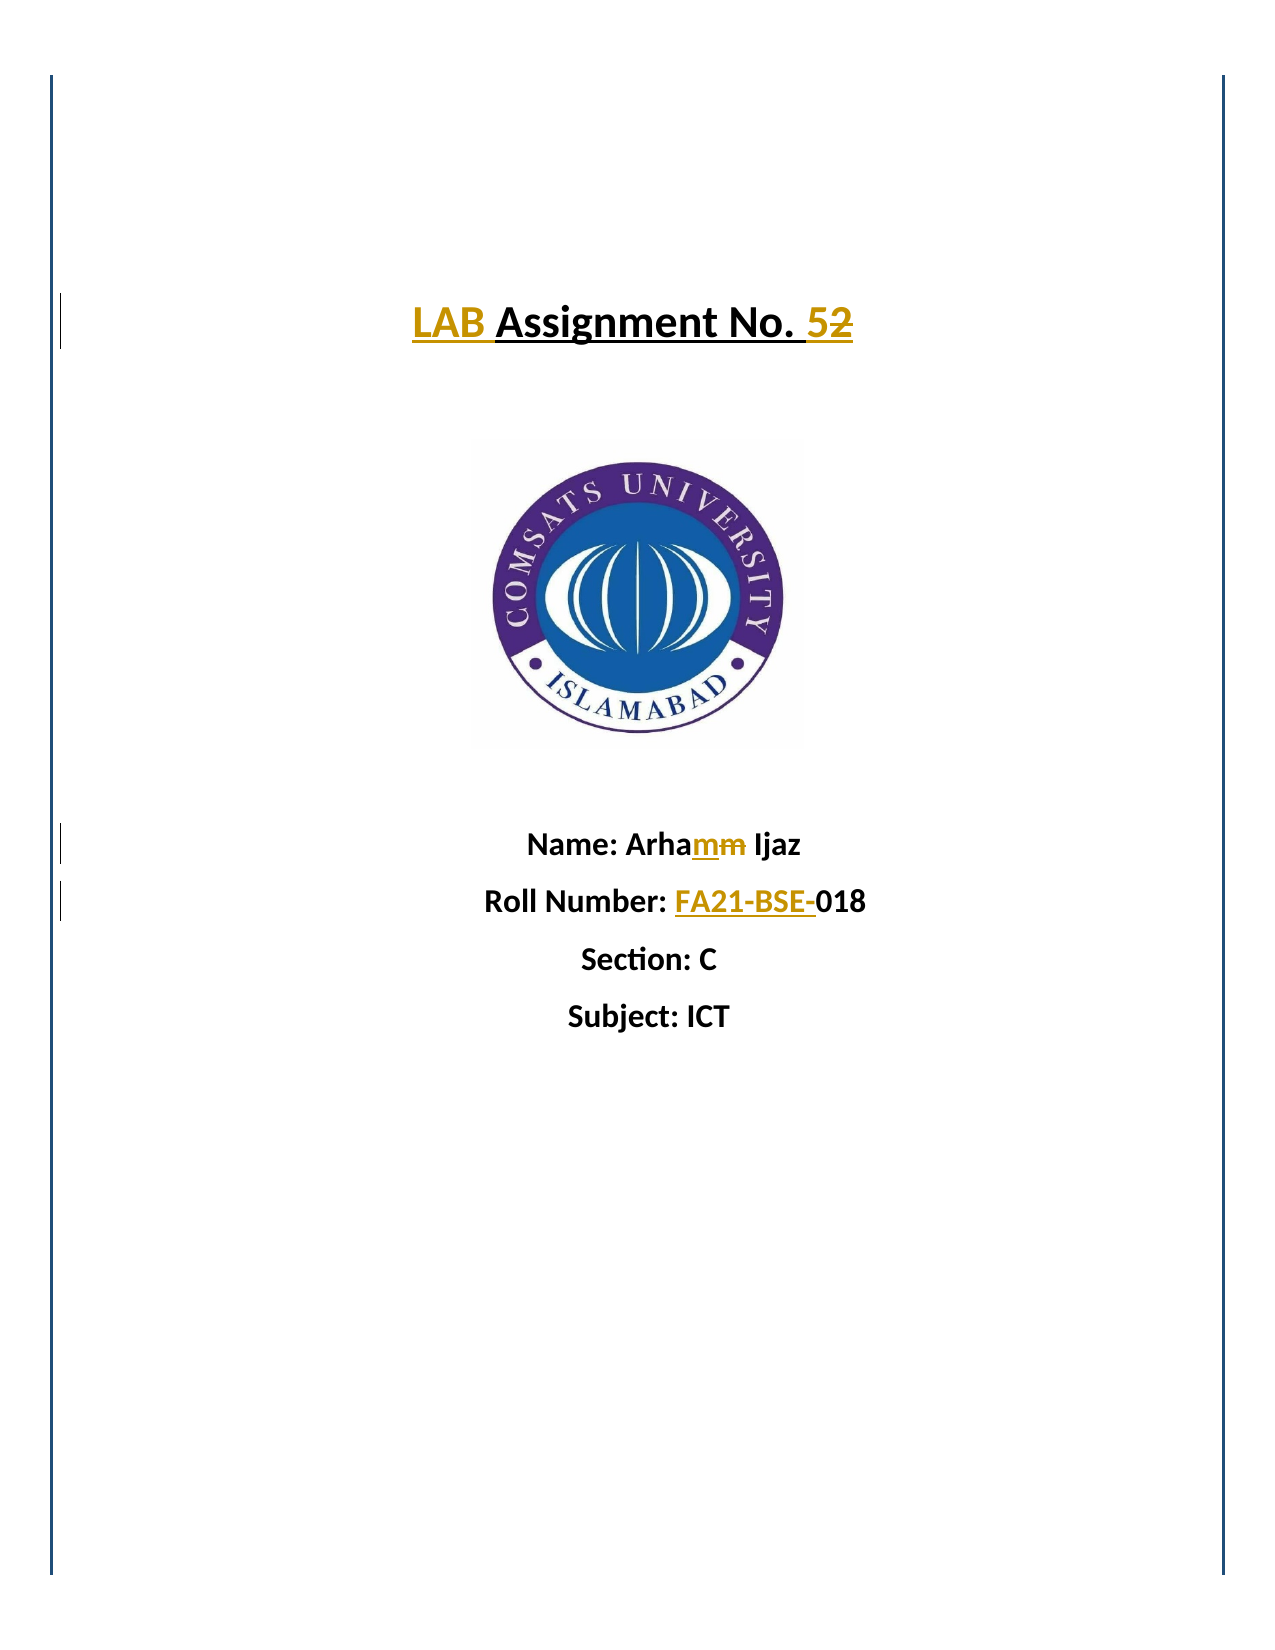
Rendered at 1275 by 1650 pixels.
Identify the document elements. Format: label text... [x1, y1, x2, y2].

text Name: Arha Ijaz [75, 823, 1200, 864]
text Roll Number: 018 [150, 881, 1200, 921]
text Assignment No. [75, 293, 1200, 349]
picture [471, 439, 804, 749]
text Section: C [75, 938, 1200, 979]
text Subject: ICT [75, 995, 1200, 1036]
